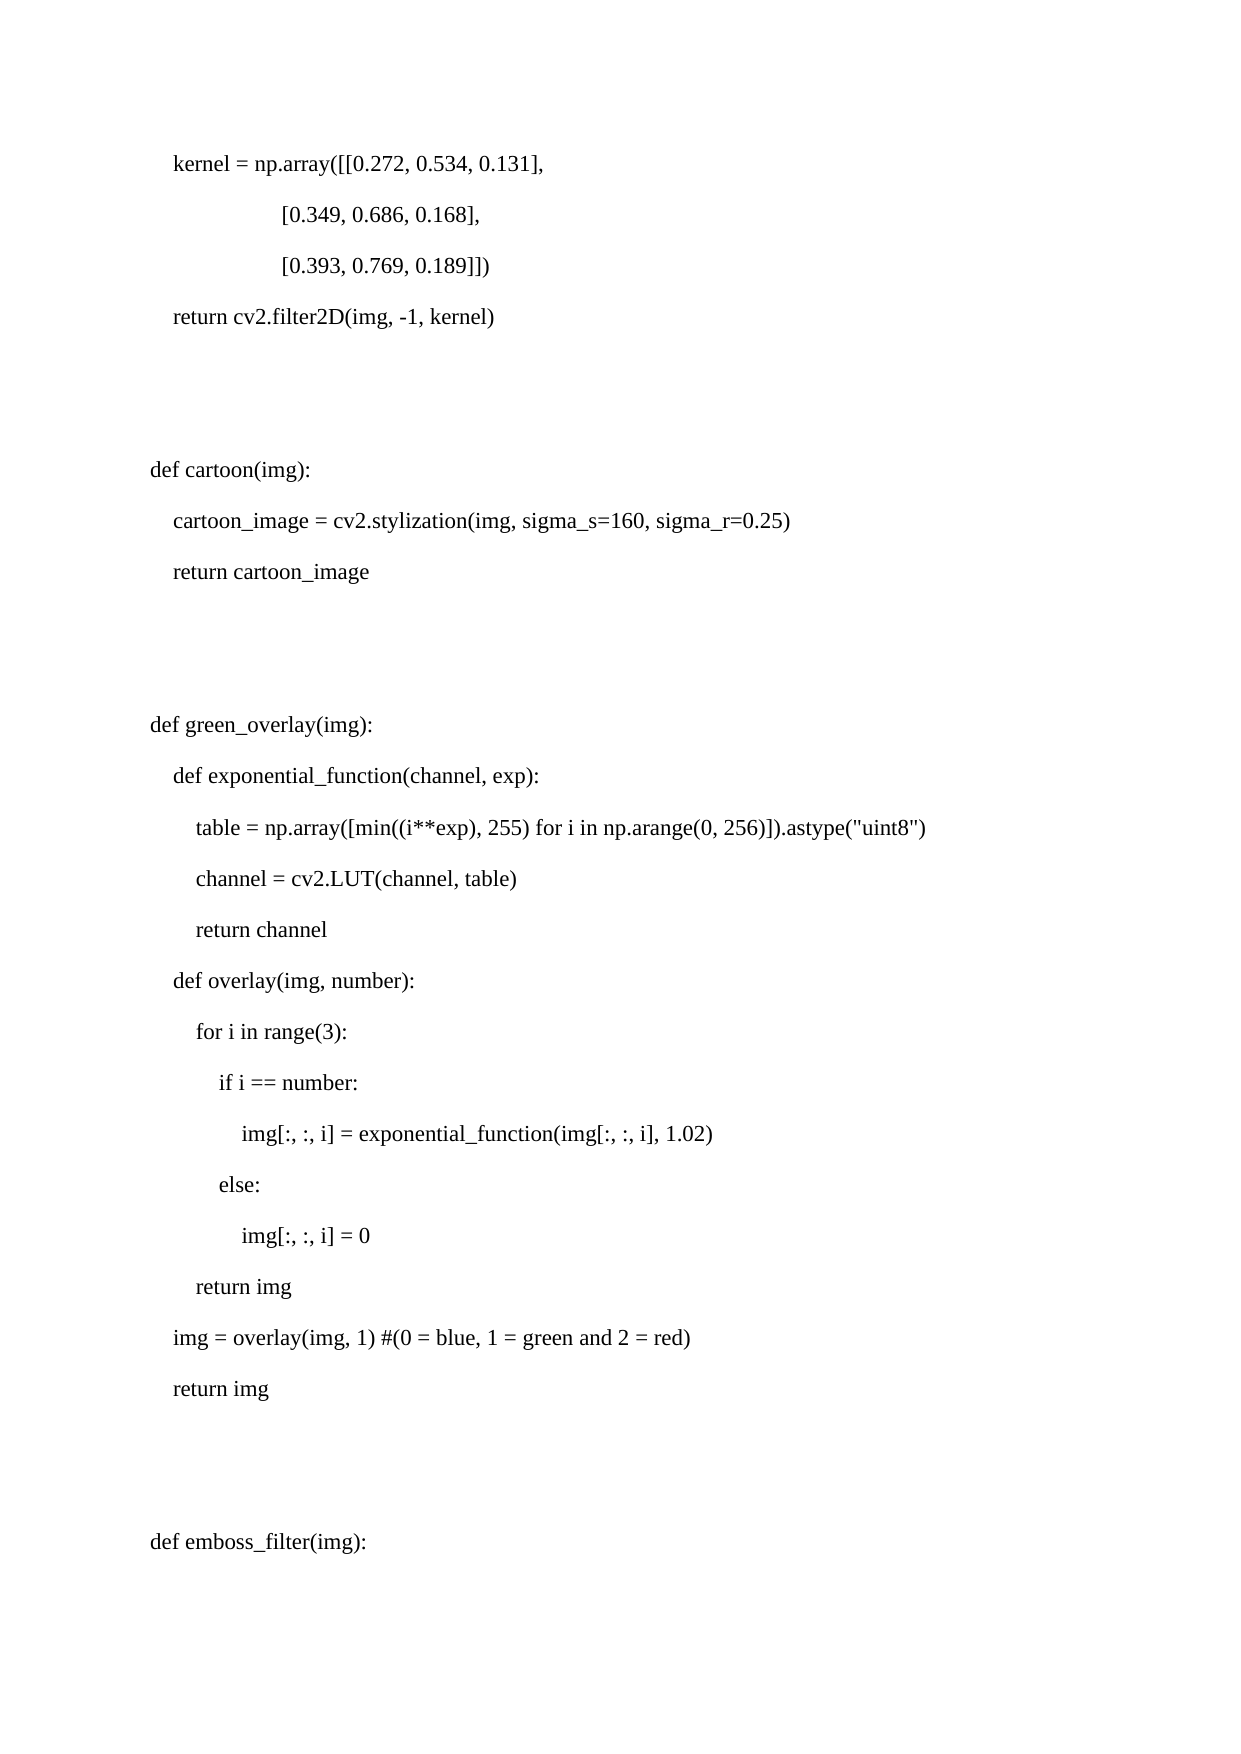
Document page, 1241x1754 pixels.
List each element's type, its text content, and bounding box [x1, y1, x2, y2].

text def cartoon(img): [150, 456, 1090, 483]
text def exponential_function(channel, exp): [150, 762, 1090, 789]
text [0.393, 0.769, 0.189]]) [150, 252, 1090, 278]
text [0.349, 0.686, 0.168], [150, 201, 1090, 227]
text channel = cv2.LUT(channel, table) [150, 864, 1090, 891]
text for i in range(3): [150, 1018, 1090, 1044]
text img = overlay(img, 1) #(0 = blue, 1 = green and 2 = red) [150, 1324, 1090, 1350]
text table = np.array([min((i**exp), 255) for i in np.arange(0, 256)]).astype("uint8") [150, 813, 1090, 840]
text img[:, :, i] = exponential_function(img[:, :, i], 1.02) [150, 1120, 1090, 1146]
text return cv2.filter2D(img, -1, kernel) [150, 303, 1090, 329]
text cartoon_image = cv2.stylization(img, sigma_s=160, sigma_r=0.25) [150, 507, 1090, 534]
text def overlay(img, number): [150, 967, 1090, 993]
text else: [150, 1171, 1090, 1197]
text img[:, :, i] = 0 [150, 1222, 1090, 1248]
text if i == number: [150, 1069, 1090, 1095]
text return img [150, 1375, 1090, 1401]
text return img [150, 1273, 1090, 1299]
text def green_overlay(img): [150, 711, 1090, 738]
text return cartoon_image [150, 558, 1090, 585]
text def emboss_filter(img): [150, 1528, 1090, 1554]
text return channel [150, 916, 1090, 942]
text kernel = np.array([[0.272, 0.534, 0.131], [150, 150, 1090, 176]
